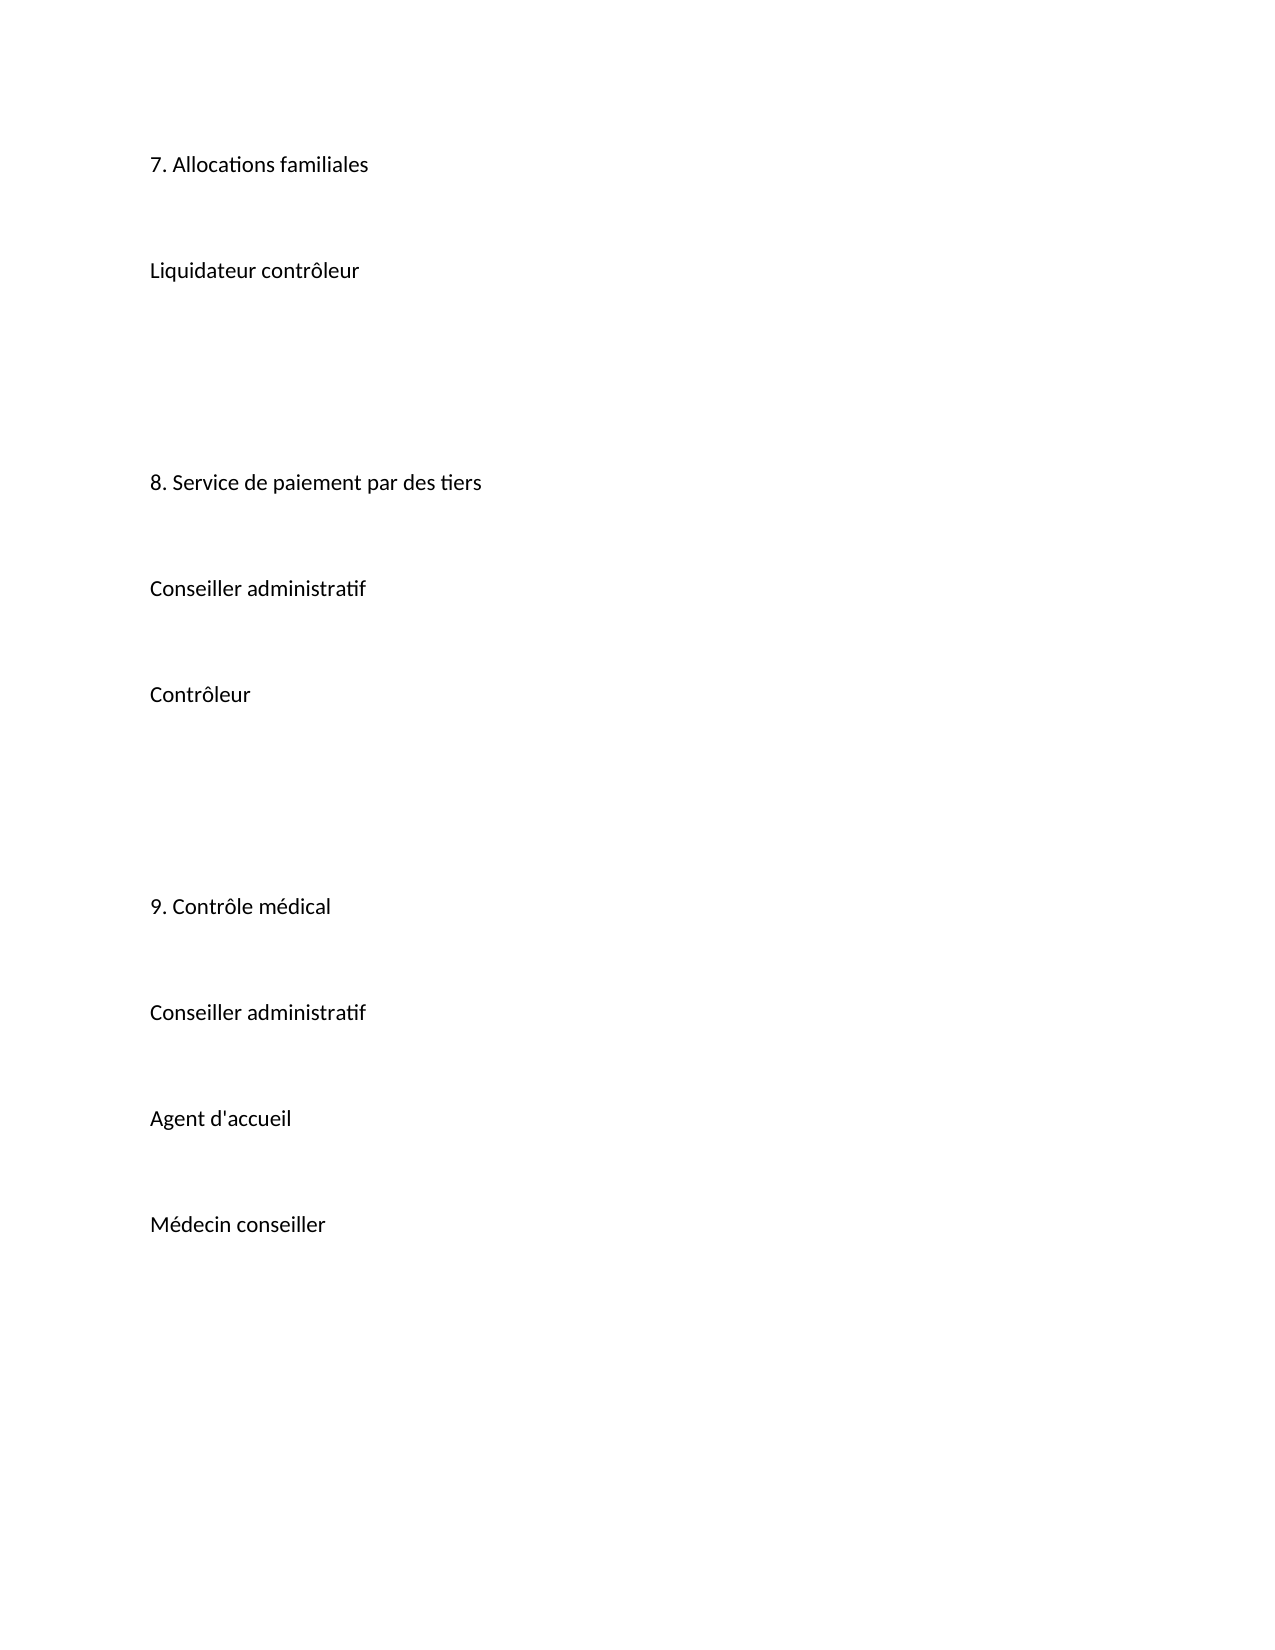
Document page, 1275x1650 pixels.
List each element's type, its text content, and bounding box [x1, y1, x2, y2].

text Contrôleur [150, 680, 1125, 708]
text Médecin conseiller [150, 1210, 1125, 1238]
text 8. Service de paiement par des tiers [150, 468, 1125, 496]
text Conseiller administratif [150, 998, 1125, 1026]
text Liquidateur contrôleur [150, 256, 1125, 284]
text Agent d'accueil [150, 1104, 1125, 1132]
text Conseiller administratif [150, 574, 1125, 602]
text 7. Allocations familiales [150, 150, 1125, 178]
text 9. Contrôle médical [150, 892, 1125, 920]
